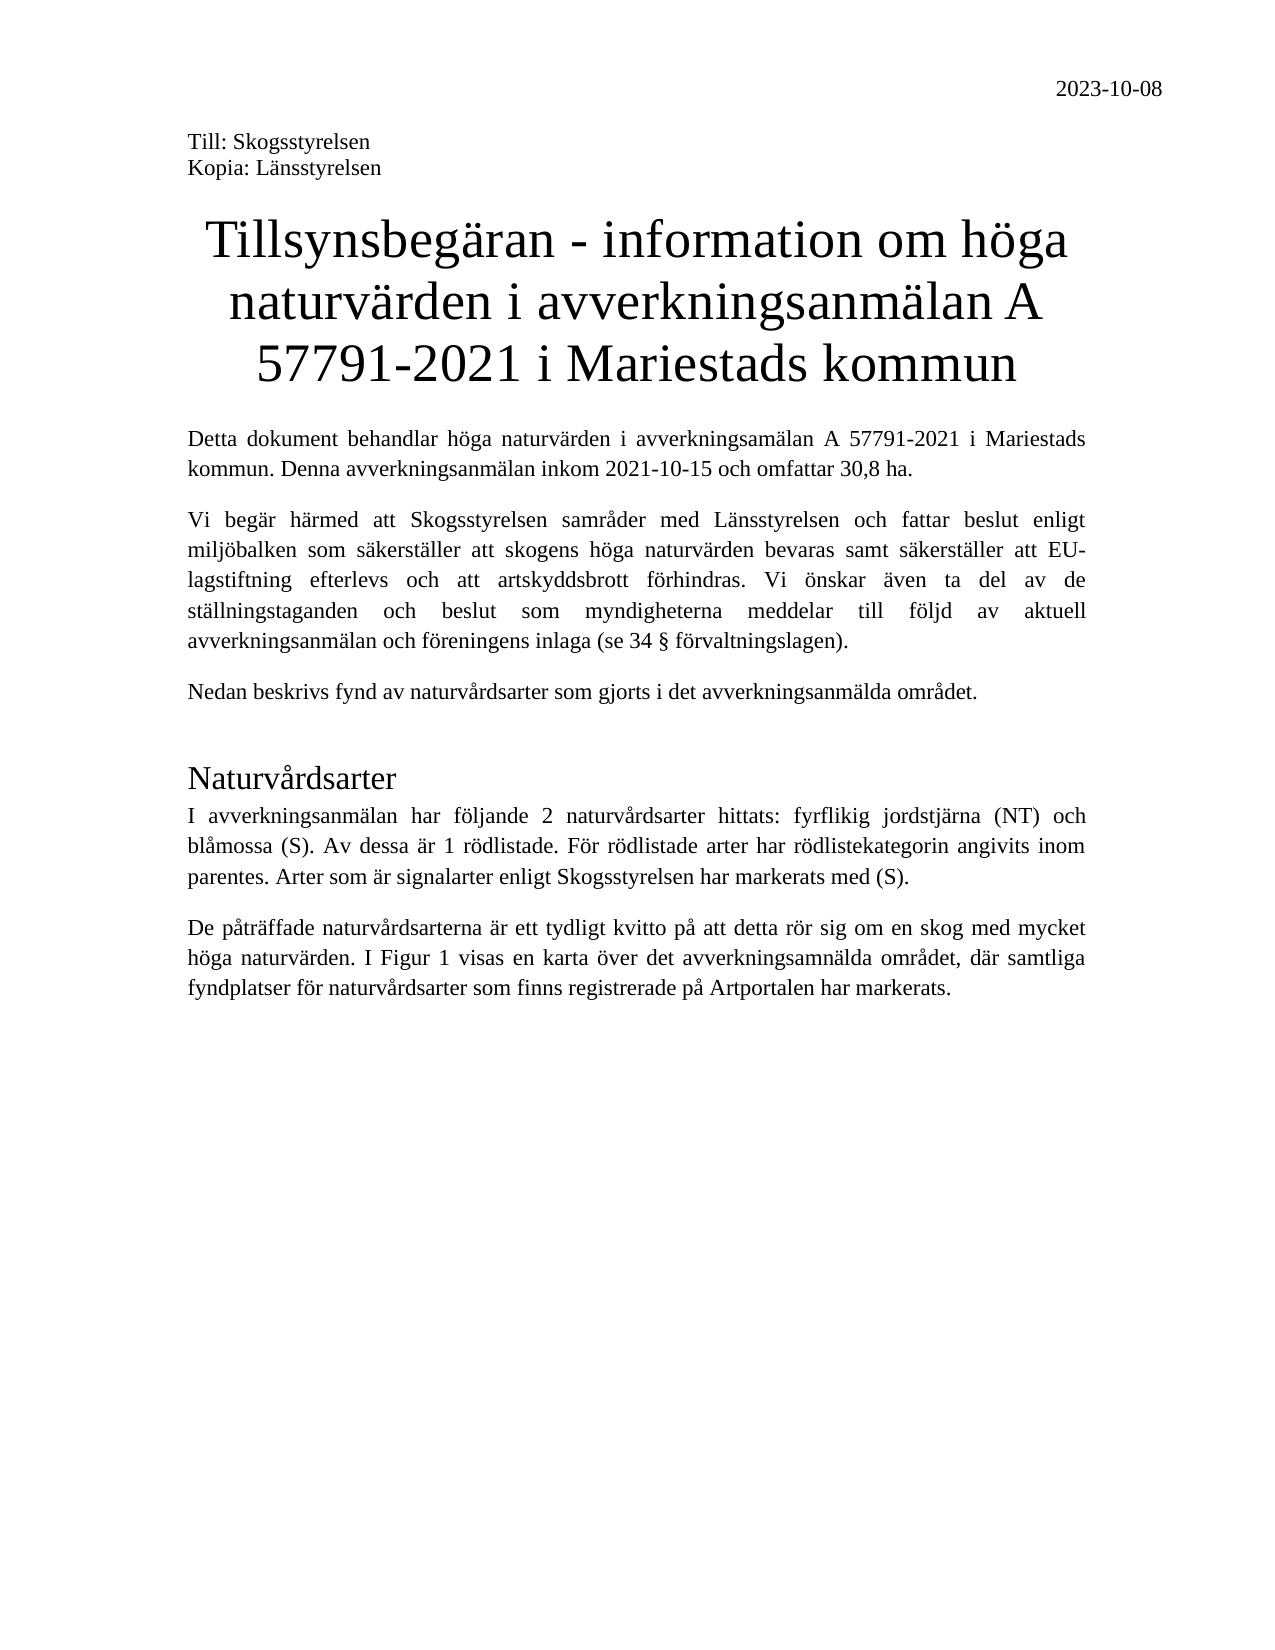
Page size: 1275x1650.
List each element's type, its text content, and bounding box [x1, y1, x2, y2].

title Tillsynsbegäran - information om höga naturvärden i avverkningsanmälan A 57791-2021 i Mariestads kommun [187, 207, 1087, 394]
text Nedan beskrivs fynd av naturvårdsarter som gjorts i det avverkningsanmälda området. [187, 678, 1087, 704]
text I avverkningsanmälan har följande 2 naturvårdsarter hittats: fyrflikig jordstjärna (NT) och blåmossa (S). Av dessa är 1 rödlistade. För rödlistade arter har rödlistekategorin angivits inom parentes. Arter som är signalarter enligt Skogsstyrelsen har markerats med (S). [187, 802, 1087, 889]
text Vi begär härmed att Skogsstyrelsen samråder med Länsstyrelsen och fattar beslut enligt miljöbalken som säkerställer att skogens höga naturvärden bevaras samt säkerställer att EU-lagstiftning efterlevs och att artskyddsbrott förhindras. Vi önskar även ta del av de ställningstaganden och beslut som myndigheterna meddelar till följd av aktuell avverkningsanmälan och föreningens inlaga (se 34 § förvaltningslagen). [187, 506, 1087, 653]
text De påträffade naturvårdsarterna är ett tydligt kvitto på att detta rör sig om en skog med mycket höga naturvärden. I Figur 1 visas en karta över det avverkningsamnälda området, där samtliga fyndplatser för naturvårdsarter som finns registrerade på Artportalen har markerats. [187, 914, 1087, 1001]
text Detta dokument behandlar höga naturvärden i avverkningsamälan A 57791-2021 i Mariestads kommun. Denna avverkningsanmälan inkom 2021-10-15 och omfattar 30,8 ha. [187, 425, 1087, 481]
subtitle Naturvårdsarter [187, 758, 1087, 797]
